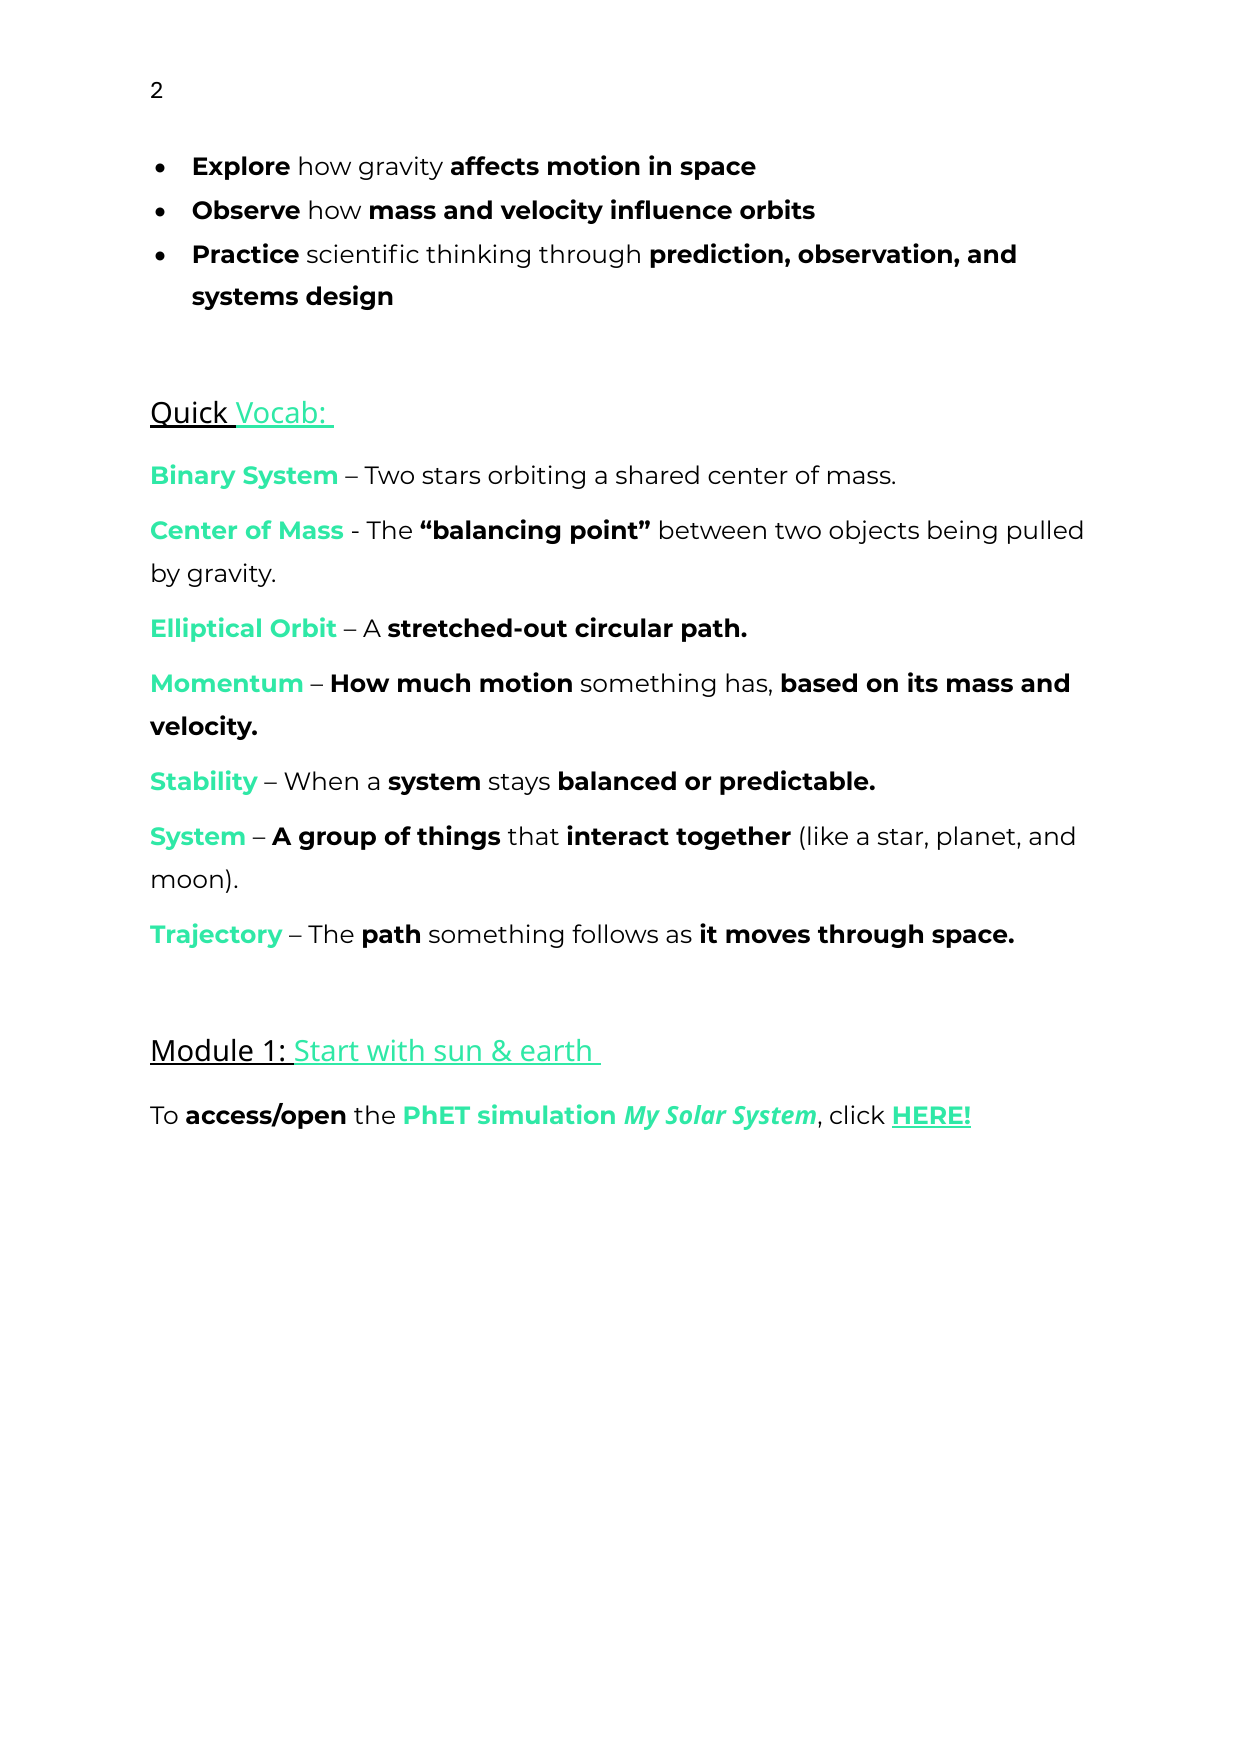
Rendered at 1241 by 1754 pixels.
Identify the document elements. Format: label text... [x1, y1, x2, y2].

text To access/open the PhET simulation My Solar System, click HERE! [150, 1098, 1090, 1132]
text Trajectory – The path something follows as it moves through space. [150, 919, 1090, 950]
text Center of Mass - The “balancing point” between two objects being pulled by gravity. [150, 515, 1090, 588]
text Stability – When a system stays balanced or predictable. [150, 766, 1090, 797]
text Quick Vocab: [150, 392, 1090, 432]
list Practice scientific thinking through prediction, observation, and systems design [154, 238, 1090, 312]
list Observe how mass and velocity influence orbits [154, 194, 1090, 225]
text System – A group of things that interact together (like a star, planet, and moon). [150, 821, 1090, 895]
list Explore how gravity affects motion in space [154, 150, 1090, 181]
text Binary System – Two stars orbiting a shared center of mass. [150, 460, 1090, 491]
text Elliptical Orbit – A stretched-out circular path. [150, 613, 1090, 644]
text Momentum – How much motion something has, based on its mass and velocity. [150, 668, 1090, 742]
text Module 1: Start with sun & earth [150, 1030, 1090, 1069]
